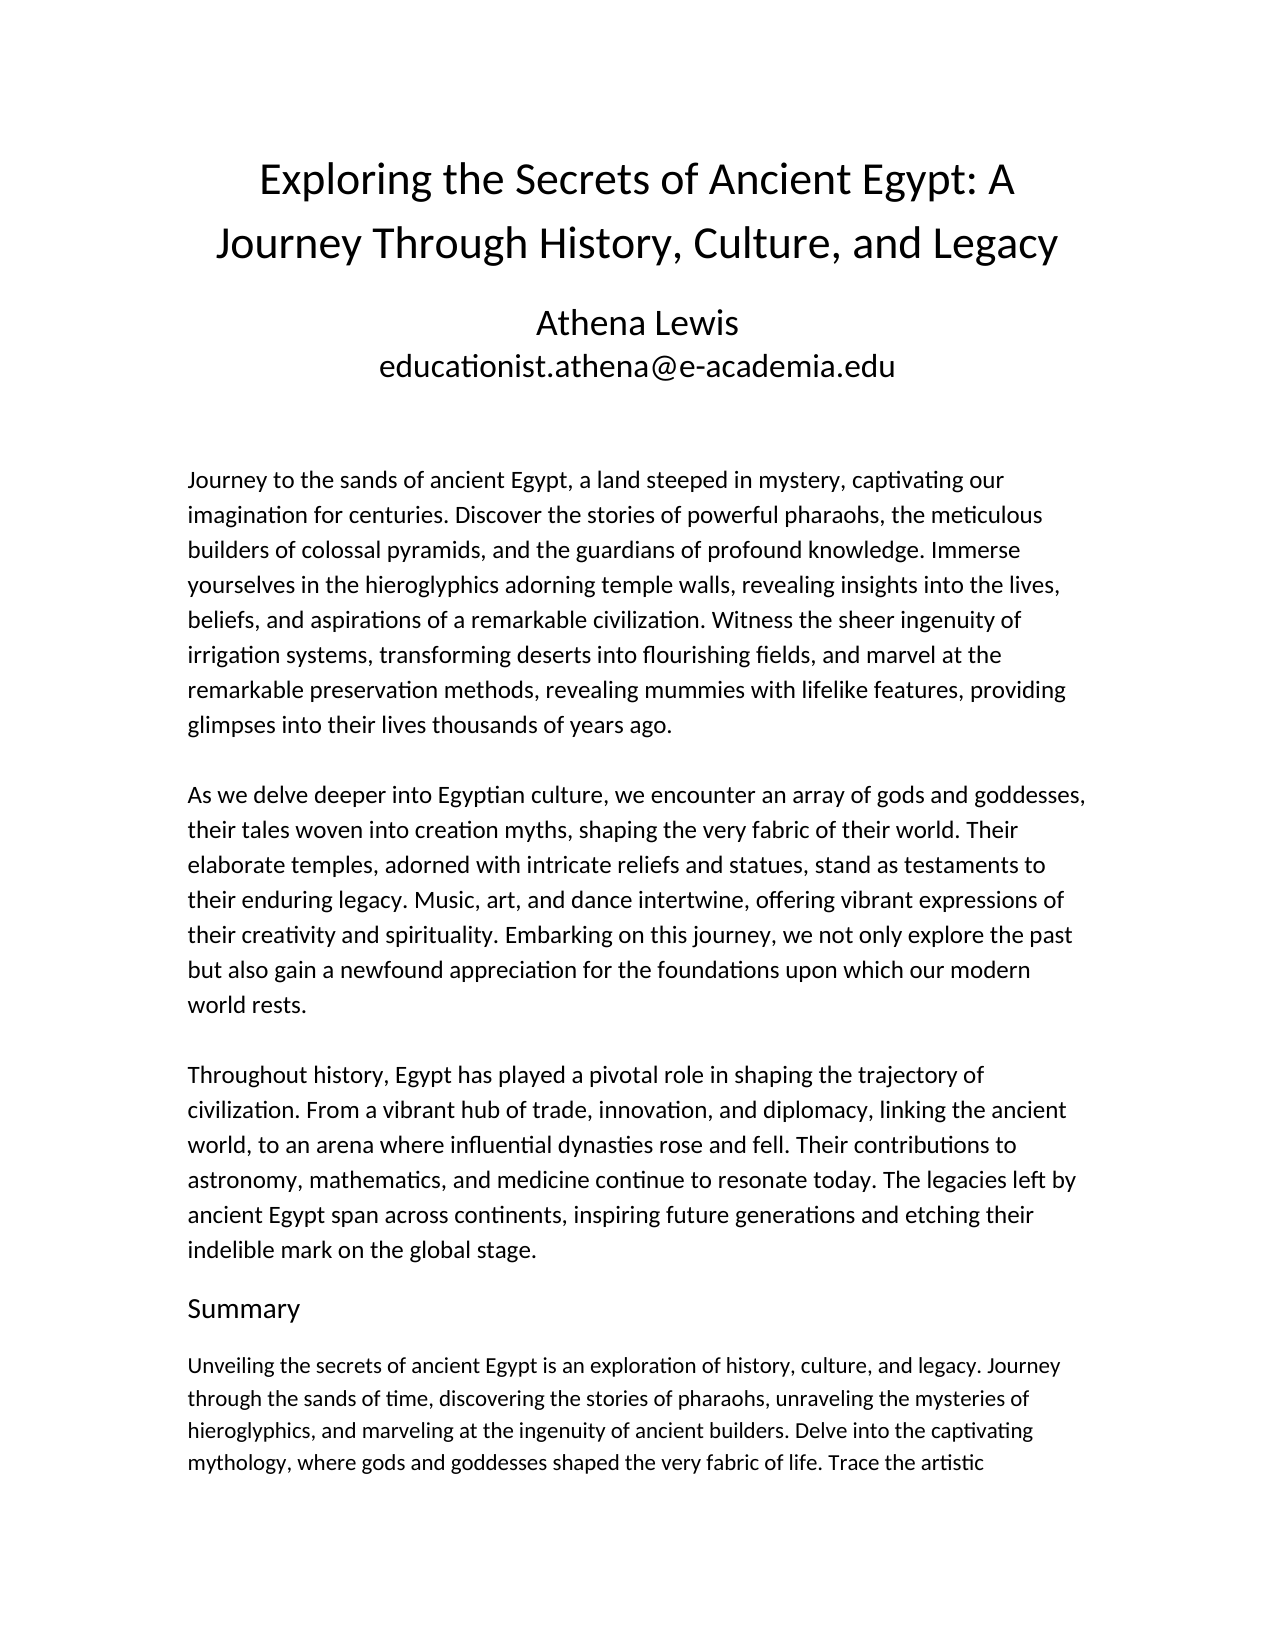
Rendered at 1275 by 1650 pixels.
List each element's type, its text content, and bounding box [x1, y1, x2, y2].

text Journey to the sands of ancient Egypt, a land steeped in mystery, captivating our imagination for centuries. Discover the stories of powerful pharaohs, the meticulous builders of colossal pyramids, and the guardians of profound knowledge. Immerse yourselves in the hieroglyphics adorning temple walls, revealing insights into the lives, beliefs, and aspirations of a remarkable civilization. Witness the sheer ingenuity of irrigation systems, transforming deserts into flourishing fields, and marvel at the remarkable preservation methods, revealing mummies with lifelike features, providing glimpses into their lives thousands of years ago. As we delve deeper into Egyptian culture, we encounter an array of gods and goddesses, their tales woven into creation myths, shaping the very fabric of their world. Their elaborate temples, adorned with intricate reliefs and statues, stand as testaments to their enduring legacy. Music, art, and dance intertwine, offering vibrant expressions of their creativity and spirituality. Embarking on this journey, we not only explore the past but also gain a newfound appreciation for the foundations upon which our modern world rests. Throughout history, Egypt has played a pivotal role in shaping the trajectory of civilization. From a vibrant hub of trade, innovation, and diplomacy, linking the ancient world, to an arena where influential dynasties rose and fell. Their contributions to astronomy, mathematics, and medicine continue to resonate today. The legacies left by ancient Egypt span across continents, inspiring future generations and etching their indelible mark on the global stage. [187, 464, 1087, 1264]
text Exploring the Secrets of Ancient Egypt: A Journey Through History, Culture, and Legacy [187, 150, 1087, 270]
text Athena Lewis [187, 299, 1087, 345]
text Summary [187, 1290, 1087, 1325]
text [187, 1351, 1087, 1476]
text educationist.athena@e-academia.edu [187, 345, 1087, 386]
